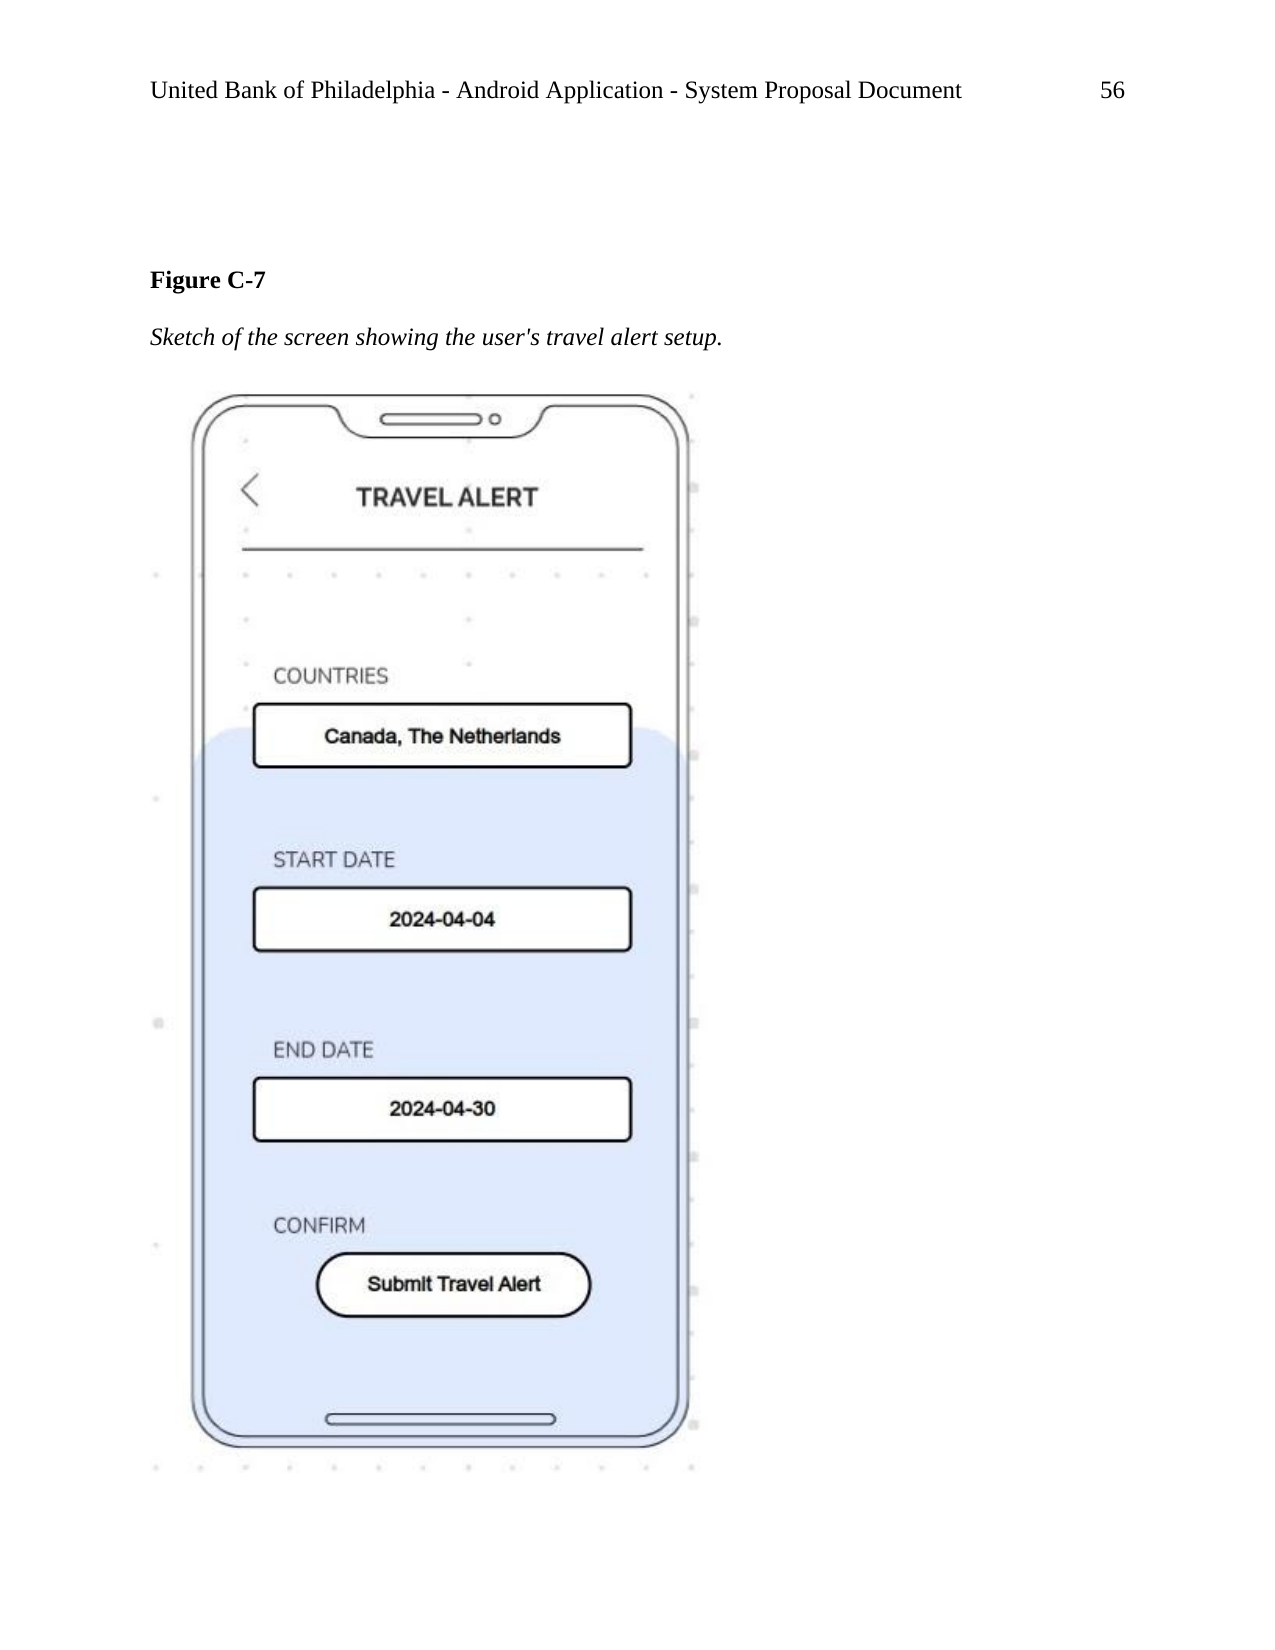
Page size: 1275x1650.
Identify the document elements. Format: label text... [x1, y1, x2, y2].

text Sketch of the screen showing the user's travel alert setup. [150, 322, 1125, 351]
text Figure C-7 [150, 265, 1125, 294]
picture [150, 380, 730, 1473]
